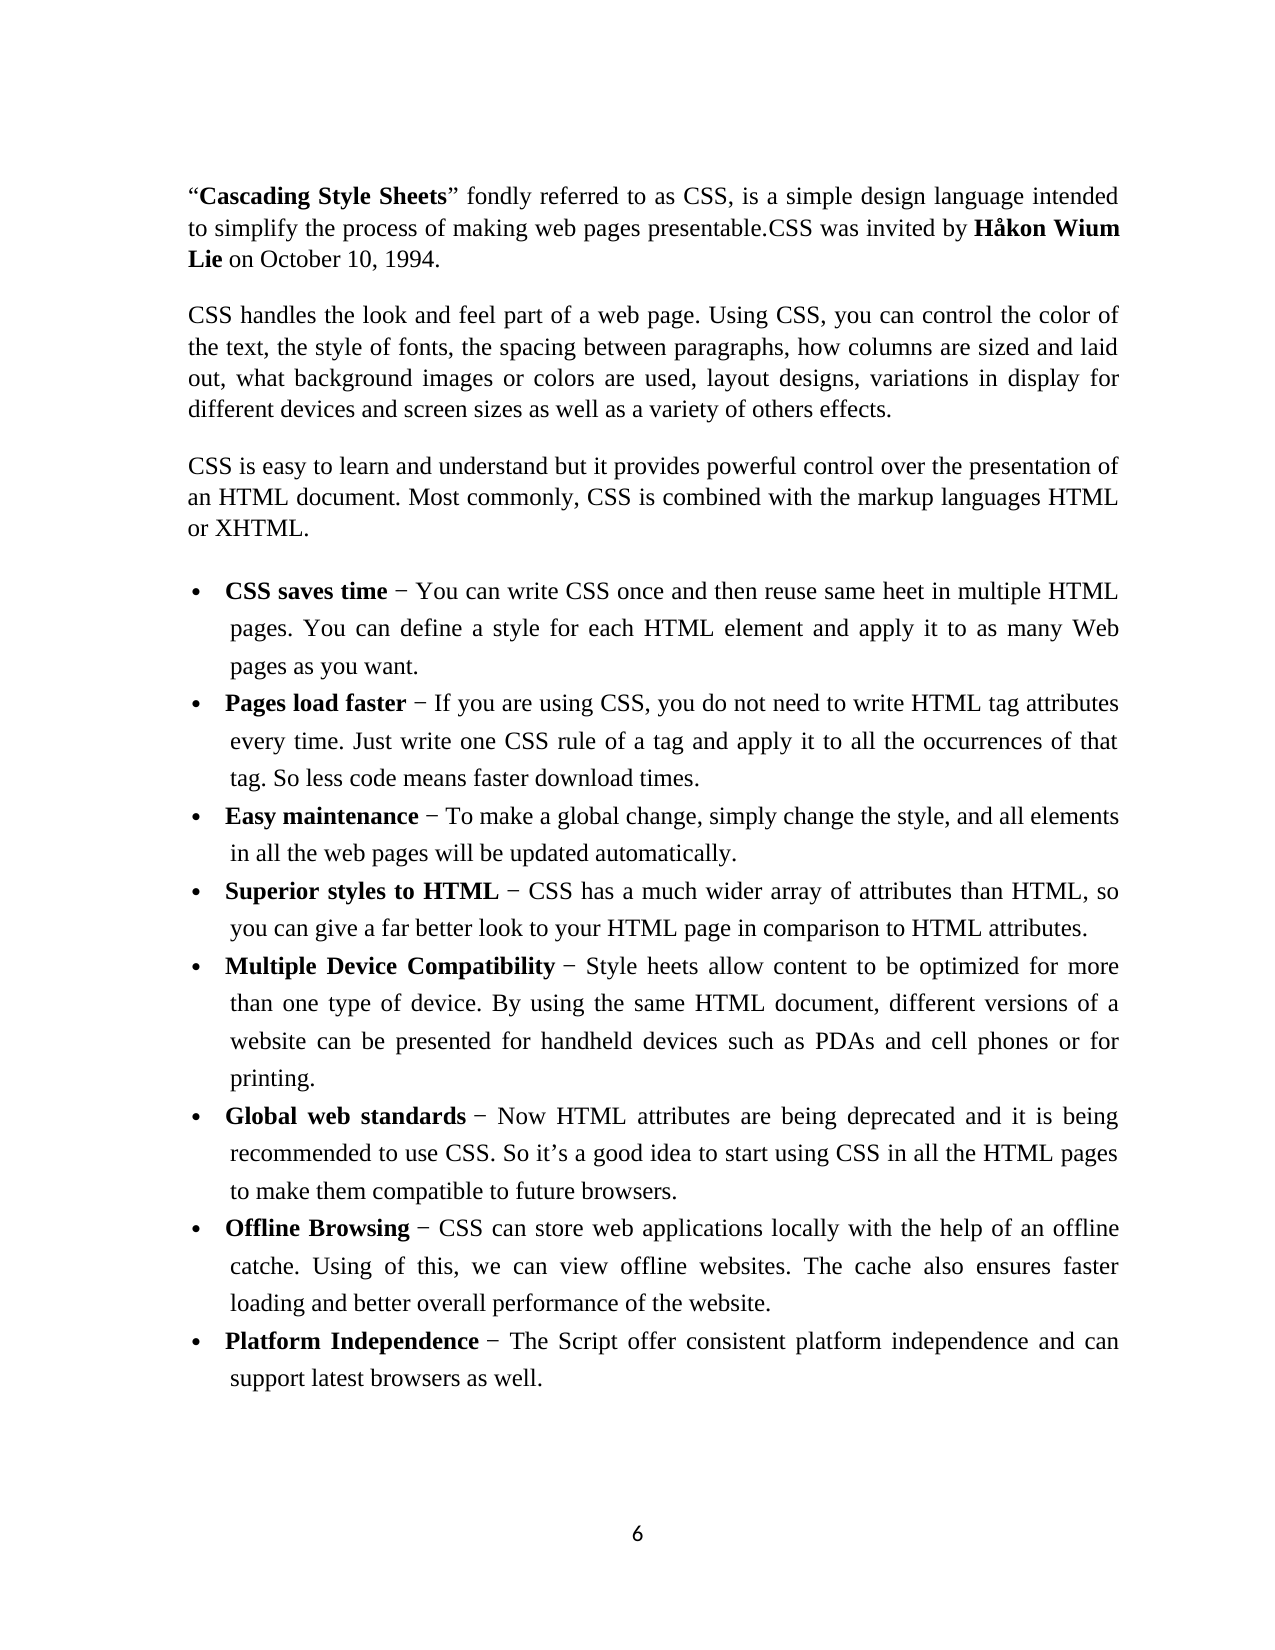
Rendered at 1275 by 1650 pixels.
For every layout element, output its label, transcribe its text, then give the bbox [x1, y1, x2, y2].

text CSS handles the look and feel part of a web page. Using CSS, you can control the color of the text, the style of fonts, the spacing between paragraphs, how columns are sized and laid out, what background images or colors are used, layout designs, variations in display for different devices and screen sizes as well as a variety of others effects. [188, 298, 1120, 423]
list Platform Independence − The Script offer consistent platform independence and can support latest browsers as well. [192, 1317, 1120, 1392]
list Pages load faster − If you are using CSS, you do not need to write HTML tag attributes every time. Just write one CSS rule of a tag and apply it to all the occurrences of that tag. So less code means faster download times. [192, 680, 1120, 792]
list Global web standards − Now HTML attributes are being deprecated and it is being recommended to use CSS. So it’s a good idea to start using CSS in all the HTML pages to make them compatible to future browsers. [192, 1092, 1120, 1205]
list Multiple Device Compatibility − Style heets allow content to be optimized for more than one type of device. By using the same HTML document, different versions of a website can be presented for handheld devices such as PDAs and cell phones or for printing. [192, 942, 1120, 1092]
list Superior styles to HTML − CSS has a much wider array of attributes than HTML, so you can give a far better look to your HTML page in comparison to HTML attributes. [192, 867, 1120, 942]
list Easy maintenance − To make a global change, simply change the style, and all elements in all the web pages will be updated automatically. [192, 792, 1120, 867]
list CSS saves time − You can write CSS once and then reuse same heet in multiple HTML pages. You can define a style for each HTML element and apply it to as many Web pages as you want. [192, 567, 1120, 680]
text CSS is easy to learn and understand but it provides powerful control over the presentation of an HTML document. Most commonly, CSS is combined with the markup languages HTML or XHTML. [187, 448, 1120, 542]
list Offline Browsing − CSS can store web applications locally with the help of an offline catche. Using of this, we can view offline websites. The cache also ensures faster loading and better overall performance of the website. [192, 1205, 1120, 1317]
text “Cascading Style Sheets” fondly referred to as CSS, is a simple design language intended to simplify the process of making web pages presentable.CSS was invited by Håkon Wium Lie on October 10, 1994. [188, 179, 1120, 273]
